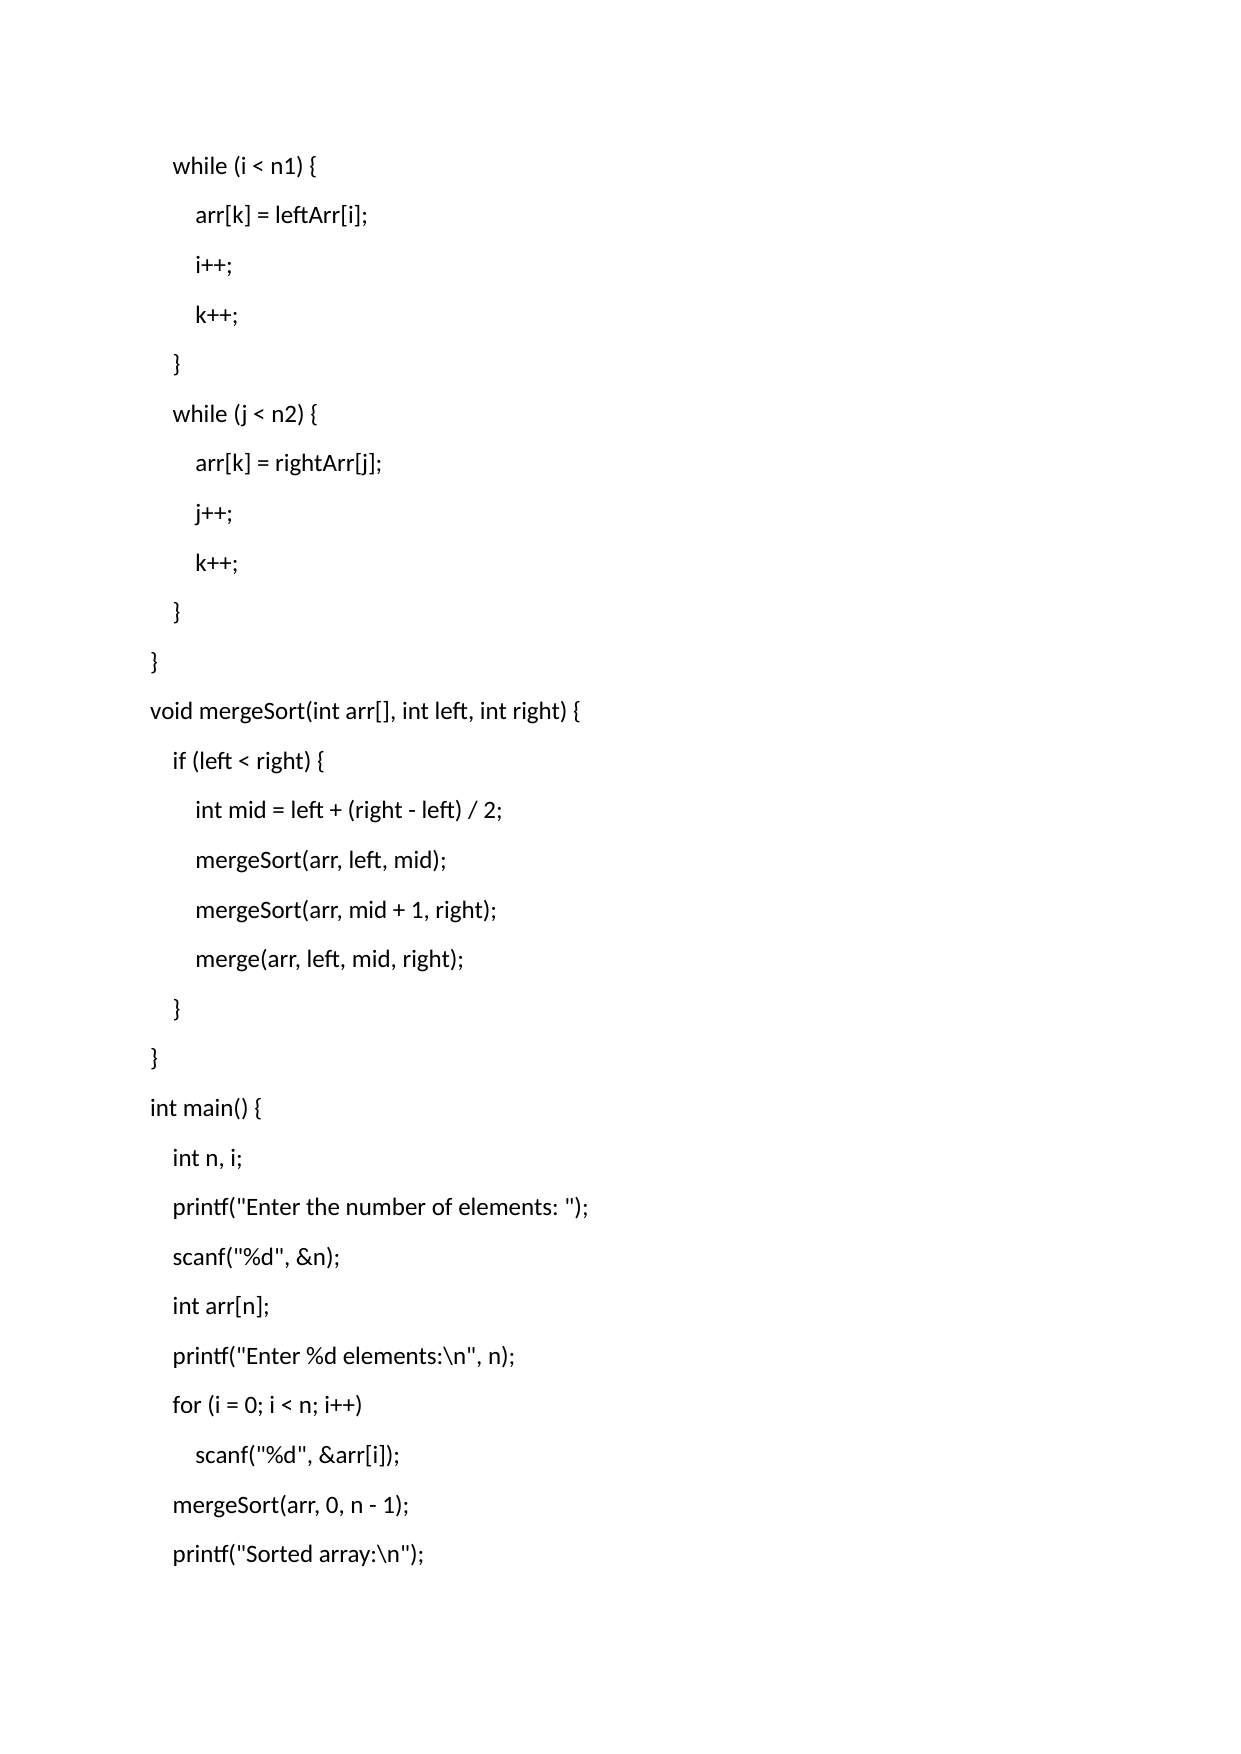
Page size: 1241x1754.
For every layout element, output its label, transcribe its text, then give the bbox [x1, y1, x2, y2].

text printf("Enter the number of elements: "); [150, 1191, 1090, 1222]
text } [150, 993, 1090, 1023]
text printf("Sorted array:\n"); [150, 1538, 1090, 1569]
text } [150, 348, 1090, 379]
text k++; [150, 299, 1090, 329]
text while (j < n2) { [150, 398, 1090, 428]
text void mergeSort(int arr[], int left, int right) { [150, 695, 1090, 726]
text int arr[n]; [150, 1290, 1090, 1321]
text printf("Enter %d elements:\n", n); [150, 1340, 1090, 1371]
text int n, i; [150, 1142, 1090, 1172]
text } [150, 596, 1090, 627]
text if (left < right) { [150, 745, 1090, 776]
text int main() { [150, 1092, 1090, 1123]
text i++; [150, 249, 1090, 280]
text } [150, 1042, 1090, 1073]
text mergeSort(arr, 0, n - 1); [150, 1489, 1090, 1519]
text int mid = left + (right - left) / 2; [150, 794, 1090, 825]
text j++; [150, 497, 1090, 528]
text mergeSort(arr, left, mid); [150, 844, 1090, 875]
text scanf("%d", &arr[i]); [150, 1439, 1090, 1470]
text } [150, 646, 1090, 676]
text arr[k] = rightArr[j]; [150, 447, 1090, 478]
text merge(arr, left, mid, right); [150, 943, 1090, 974]
text for (i = 0; i < n; i++) [150, 1389, 1090, 1420]
text while (i < n1) { [150, 150, 1090, 181]
text scanf("%d", &n); [150, 1241, 1090, 1271]
text mergeSort(arr, mid + 1, right); [150, 894, 1090, 924]
text k++; [150, 547, 1090, 577]
text arr[k] = leftArr[i]; [150, 199, 1090, 230]
